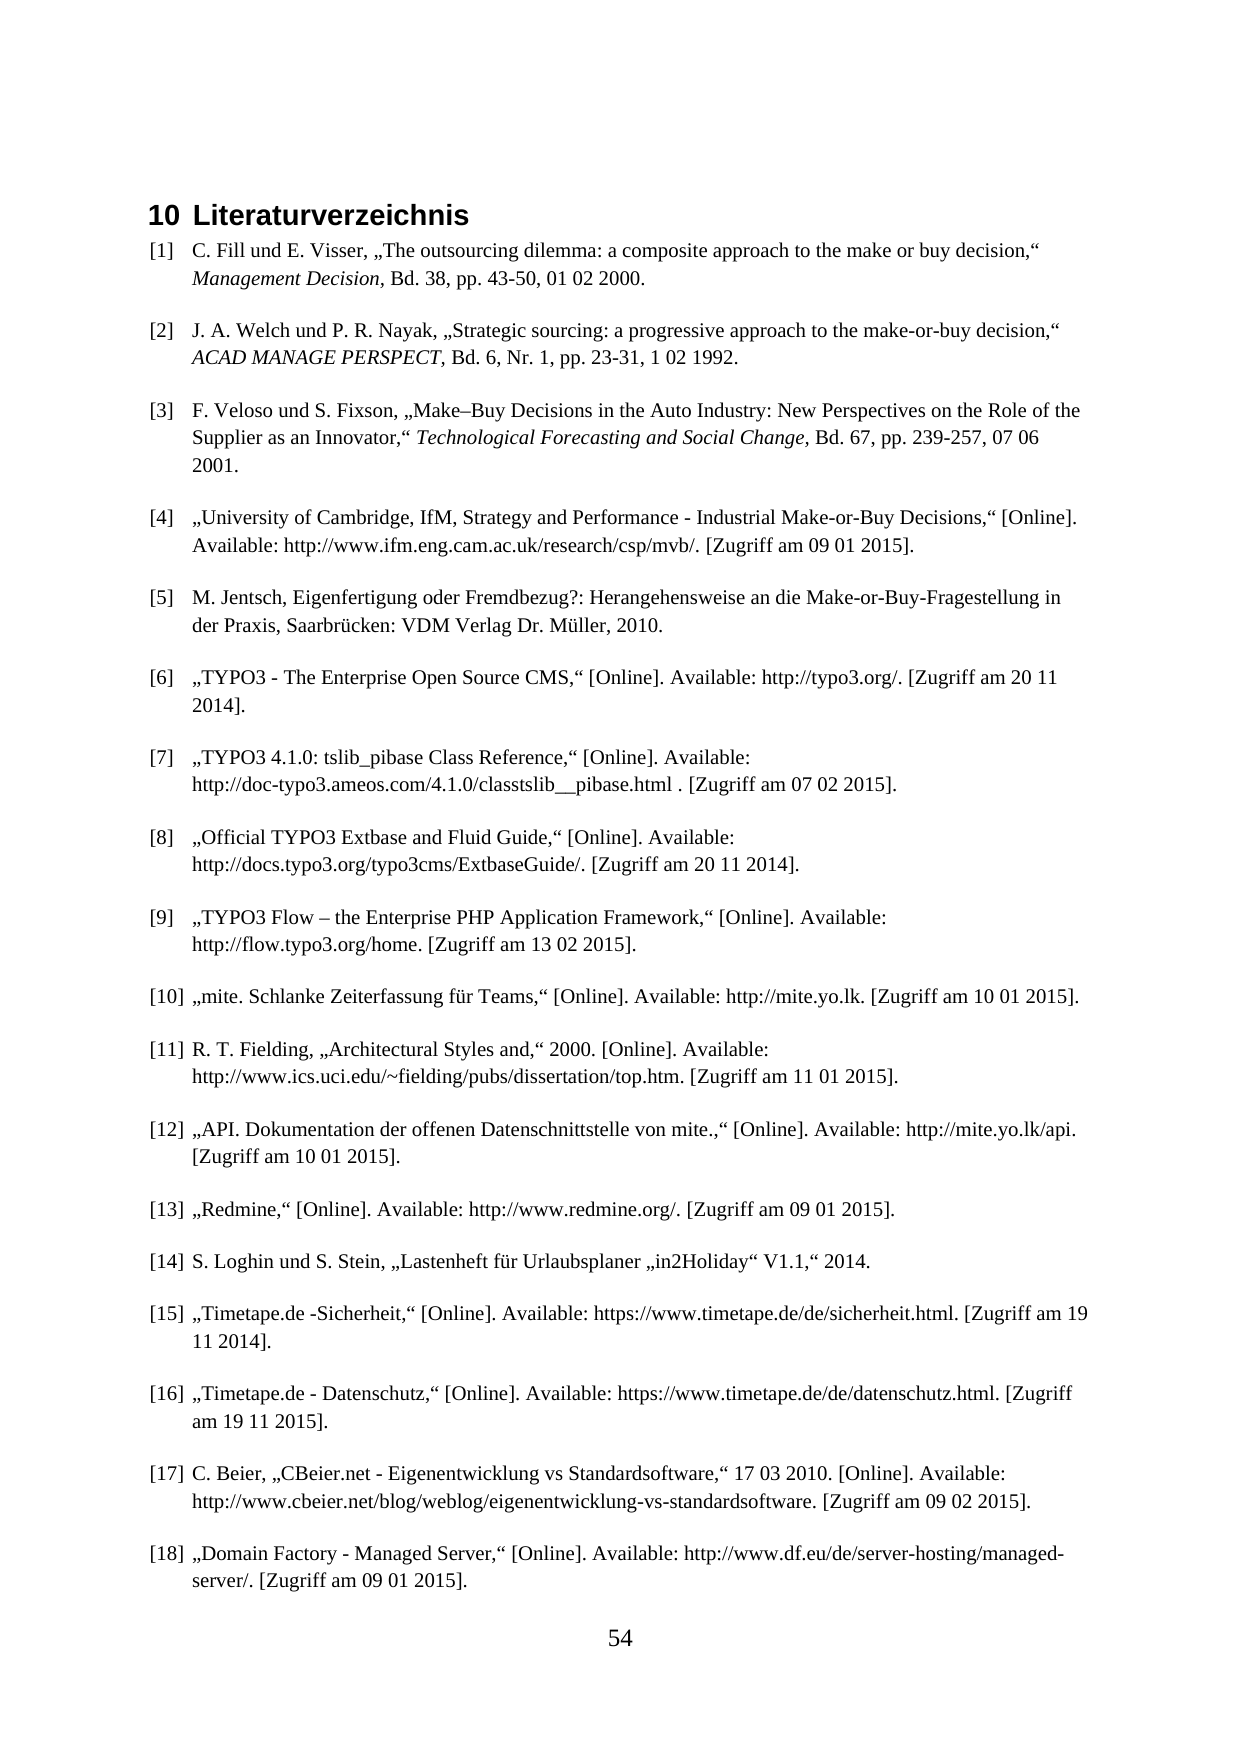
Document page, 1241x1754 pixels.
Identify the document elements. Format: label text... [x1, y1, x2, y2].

table_cell C. Beier, „CBeier.net - Eigenentwicklung vs Standardsoftware,“ 17 03 2010. [Online]. Available: http://www.cbeier.net/blog/weblog/eigenentwicklung-vs-standardsoftware. [Zugriff am 09 02 2015]. [190, 1459, 1092, 1539]
table_cell [10] [148, 983, 190, 1035]
table_cell [13] [148, 1195, 190, 1247]
table_cell [14] [148, 1247, 190, 1299]
table_cell F. Veloso und S. Fixson, „Make–Buy Decisions in the Auto Industry: New Perspectives on the Role of the Supplier as an Innovator,“ Technological Forecasting and Social Change, Bd. 67, pp. 239-257, 07 06 2001. [190, 396, 1092, 503]
table_cell „TYPO3 - The Enterprise Open Source CMS,“ [Online]. Available: http://typo3.org/. [Zugriff am 20 11 2014]. [190, 663, 1092, 743]
table_cell [12] [148, 1115, 190, 1195]
table_cell „Official TYPO3 Extbase and Fluid Guide,“ [Online]. Available: http://docs.typo3.org/typo3cms/ExtbaseGuide/. [Zugriff am 20 11 2014]. [190, 823, 1092, 903]
table_cell „University of Cambridge, IfM, Strategy and Performance - Industrial Make-or-Buy Decisions,“ [Online]. Available: http://www.ifm.eng.cam.ac.uk/research/csp/mvb/. [Zugriff am 09 01 2015]. [190, 504, 1092, 583]
table_cell [3] [148, 396, 190, 503]
table_cell [16] [148, 1380, 190, 1459]
table_cell „TYPO3 4.1.0: tslib_pibase Class Reference,“ [Online]. Available: http://doc-typo3.ameos.com/4.1.0/classtslib__pibase.html . [Zugriff am 07 02 2015]. [190, 743, 1092, 823]
table_header [1] [148, 236, 190, 316]
subtitle Literaturverzeichnis [148, 198, 1092, 231]
table_cell M. Jentsch, Eigenfertigung oder Fremdbezug?: Herangehensweise an die Make-or-Buy-Fragestellung in der Praxis, Saarbrücken: VDM Verlag Dr. Müller, 2010. [190, 584, 1092, 663]
table_cell „Domain Factory - Managed Server,“ [Online]. Available: http://www.df.eu/de/server-hosting/managed-server/. [Zugriff am 09 01 2015]. [190, 1539, 1092, 1619]
table_cell „mite. Schlanke Zeiterfassung für Teams,“ [Online]. Available: http://mite.yo.lk. [Zugriff am 10 01 2015]. [190, 983, 1092, 1035]
table_cell [4] [148, 504, 190, 583]
table_cell [2] [148, 316, 190, 396]
table_cell [7] [148, 743, 190, 823]
table_cell [6] [148, 663, 190, 743]
table_cell „Timetape.de -Sicherheit,“ [Online]. Available: https://www.timetape.de/de/sicherheit.html. [Zugriff am 19 11 2014]. [190, 1300, 1092, 1379]
table_cell [5] [148, 584, 190, 663]
table_cell „API. Dokumentation der offenen Datenschnittstelle von mite.,“ [Online]. Available: http://mite.yo.lk/api. [Zugriff am 10 01 2015]. [190, 1115, 1092, 1195]
table_cell [18] [148, 1539, 190, 1619]
table_cell R. T. Fielding, „Architectural Styles and,“ 2000. [Online]. Available: http://www.ics.uci.edu/~fielding/pubs/dissertation/top.htm. [Zugriff am 11 01 2015]. [190, 1035, 1092, 1115]
table_cell [17] [148, 1459, 190, 1539]
table_cell „TYPO3 Flow – the Enterprise PHP Application Framework,“ [Online]. Available: http://flow.typo3.org/home. [Zugriff am 13 02 2015]. [190, 903, 1092, 983]
table_cell S. Loghin und S. Stein, „Lastenheft für Urlaubsplaner „in2Holiday“ V1.1,“ 2014. [190, 1247, 1092, 1299]
table_cell „Redmine,“ [Online]. Available: http://www.redmine.org/. [Zugriff am 09 01 2015]. [190, 1195, 1092, 1247]
table_cell [8] [148, 823, 190, 903]
table_cell [15] [148, 1300, 190, 1379]
table_cell [9] [148, 903, 190, 983]
table_cell „Timetape.de - Datenschutz,“ [Online]. Available: https://www.timetape.de/de/datenschutz.html. [Zugriff am 19 11 2015]. [190, 1380, 1092, 1459]
table_cell J. A. Welch und P. R. Nayak, „Strategic sourcing: a progressive approach to the make-or-buy decision,“ ACAD MANAGE PERSPECT, Bd. 6, Nr. 1, pp. 23-31, 1 02 1992. [190, 316, 1092, 396]
table_cell [11] [148, 1035, 190, 1115]
table_header C. Fill und E. Visser, „The outsourcing dilemma: a composite approach to the make or buy decision,“ Management Decision, Bd. 38, pp. 43-50, 01 02 2000. [190, 236, 1092, 316]
